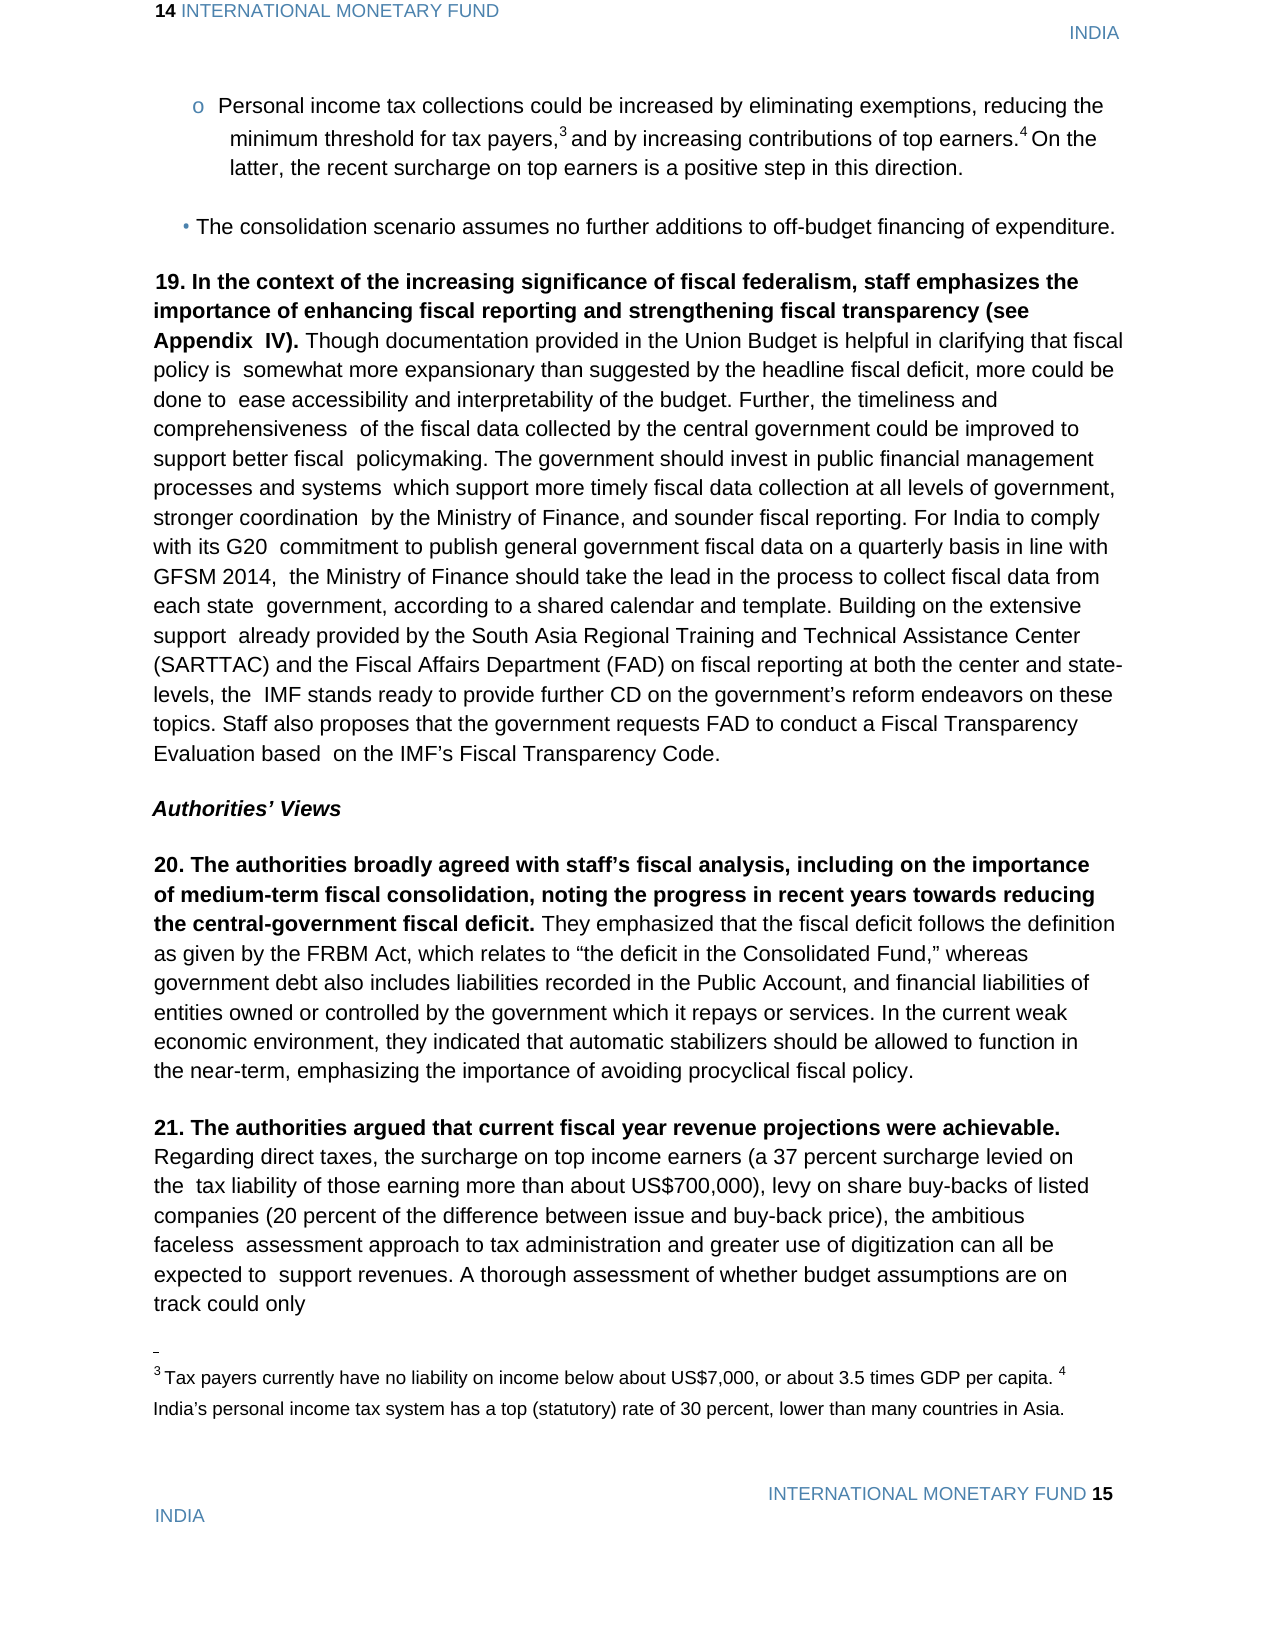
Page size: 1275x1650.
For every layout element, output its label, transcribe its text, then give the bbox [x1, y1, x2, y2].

text 21. The authorities argued that current fiscal year revenue projections were achievable. Regarding direct taxes, the surcharge on top income earners (a 37 percent surcharge levied on the tax liability of those earning more than about US$700,000), levy on share buy-backs of listed companies (20 percent of the difference between issue and buy-back price), the ambitious faceless assessment approach to tax administration and greater use of digitization can all be expected to support revenues. A thorough assessment of whether budget assumptions are on track could only [153, 1114, 1109, 1316]
text 19. In the context of the increasing significance of fiscal federalism, staff emphasizes the importance of enhancing fiscal reporting and strengthening fiscal transparency (see Appendix IV). Though documentation provided in the Union Budget is helpful in clarifying that fiscal policy is somewhat more expansionary than suggested by the headline fiscal deficit, more could be done to ease accessibility and interpretability of the budget. Further, the timeliness and comprehensiveness of the fiscal data collected by the central government could be improved to support better fiscal policymaking. The government should invest in public financial management processes and systems which support more timely fiscal data collection at all levels of government, stronger coordination by the Ministry of Finance, and sounder fiscal reporting. For India to comply with its G20 commitment to publish general government fiscal data on a quarterly basis in line with GFSM 2014, the Ministry of Finance should take the lead in the process to collect fiscal data from each state government, according to a shared calendar and template. Building on the extensive support already provided by the South Asia Regional Training and Technical Assistance Center (SARTTAC) and the Fiscal Affairs Department (FAD) on fiscal reporting at both the center and state-levels, the IMF stands ready to provide further CD on the government’s reform endeavors on these topics. Staff also proposes that the government requests FAD to conduct a Fiscal Transparency Evaluation based on the IMF’s Fiscal Transparency Code. [153, 269, 1127, 766]
text • The consolidation scenario assumes no further additions to off-budget financing of expenditure. [6, 202, 1116, 247]
text 14 INTERNATIONAL MONETARY FUND [155, 0, 1254, 22]
text o Personal income tax collections could be increased by eliminating exemptions, reducing the minimum threshold for tax payers,3 and by increasing contributions of top earners.4 On the latter, the recent surcharge on top earners is a positive step in this direction. [192, 93, 1118, 179]
text INTERNATIONAL MONETARY FUND 15 [6, 1483, 1113, 1505]
text Authorities’ Views [152, 796, 1254, 822]
text INDIA [154, 1505, 1254, 1526]
text 3 Tax payers currently have no liability on income below about US$7,000, or about 3.5 times GDP per capita. 4 India’s personal income tax system has a top (statutory) rate of 30 percent, lower than many countries in Asia. [153, 1364, 1068, 1419]
text 20. The authorities broadly agreed with staff’s fiscal analysis, including on the importance of medium-term fiscal consolidation, noting the progress in recent years towards reducing the central-government fiscal deficit. They emphasized that the fiscal deficit follows the definition as given by the FRBM Act, which relates to “the deficit in the Consolidated Fund,” whereas government debt also includes liabilities recorded in the Public Account, and financial liabilities of entities owned or controlled by the government which it repays or services. In the current weak economic environment, they indicated that automatic stabilizers should be allowed to function in the near-term, emphasizing the importance of avoiding procyclical fiscal policy. [153, 852, 1117, 1084]
text INDIA [6, 22, 1119, 43]
